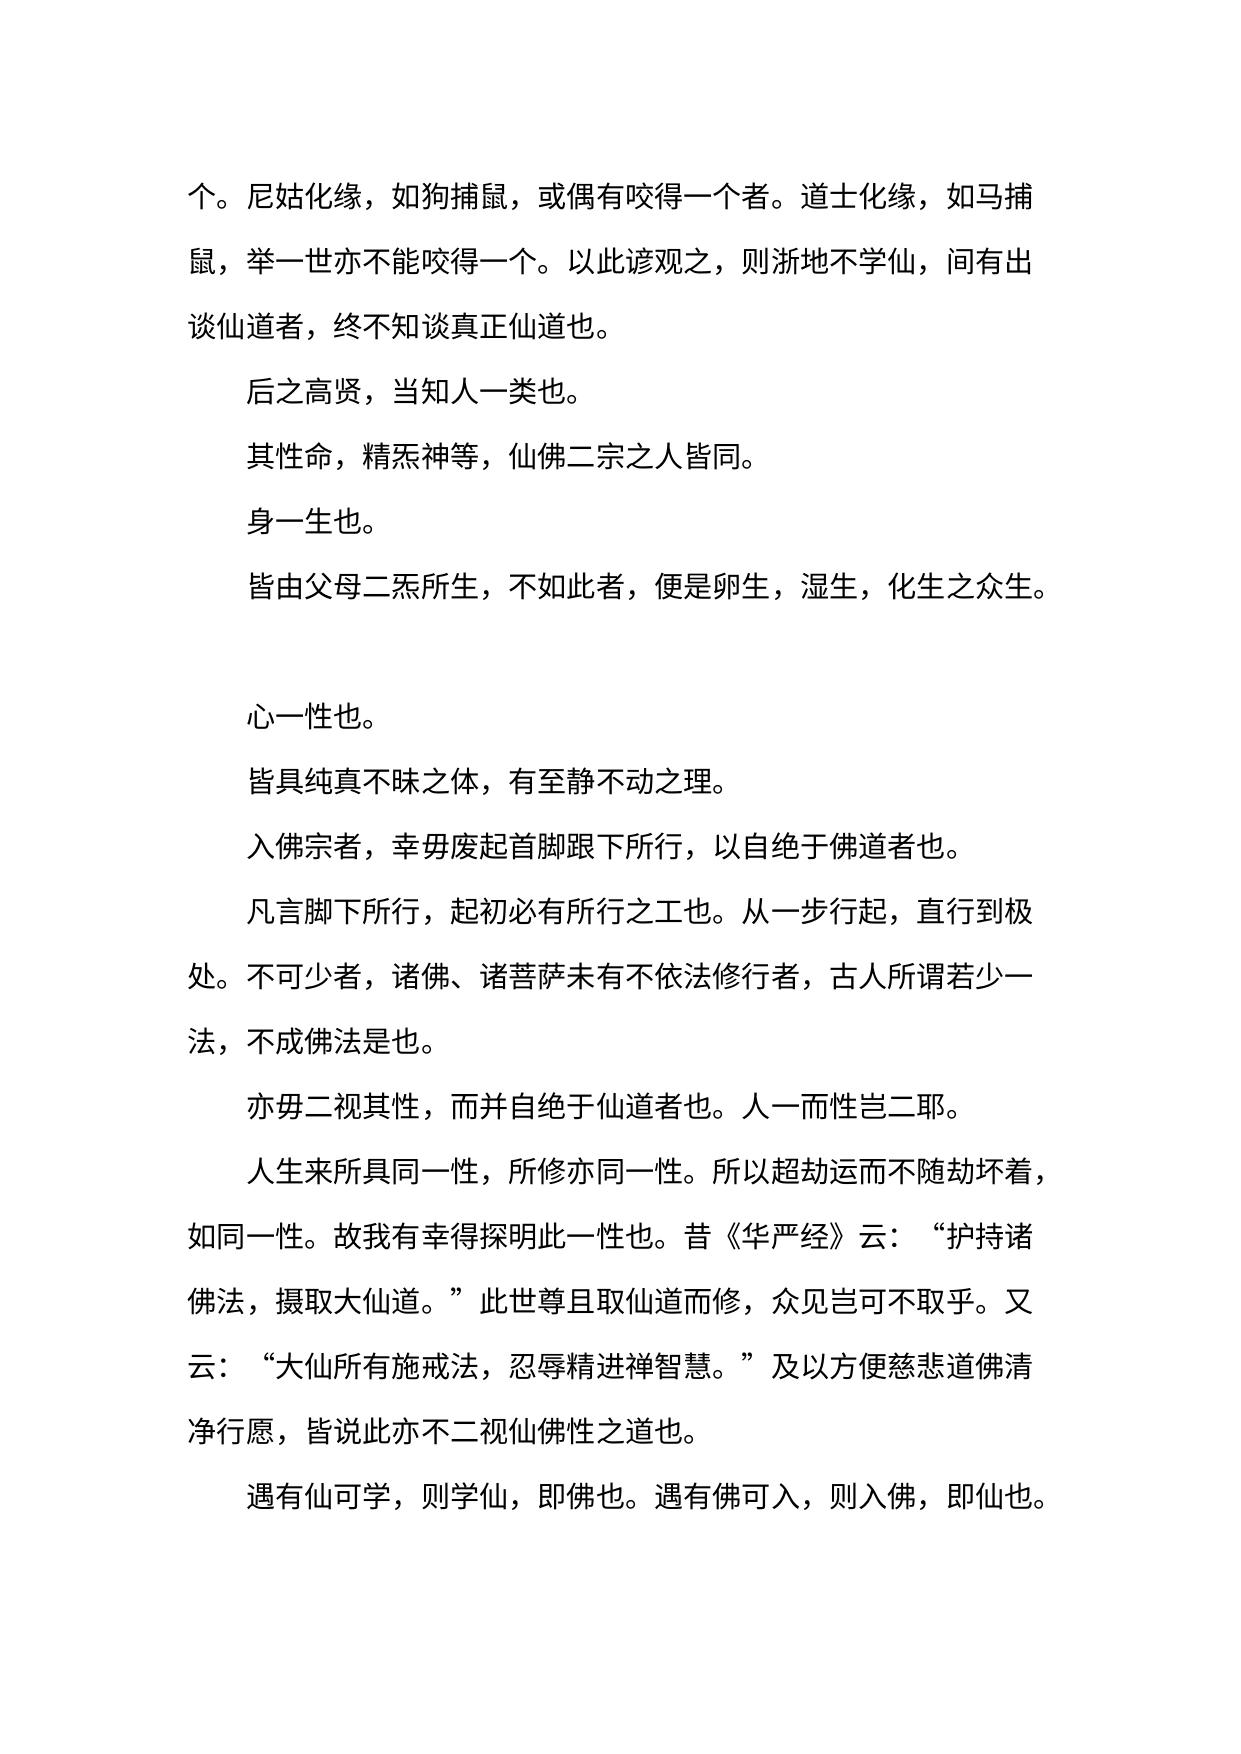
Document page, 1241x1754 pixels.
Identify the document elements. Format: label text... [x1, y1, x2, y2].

text 皆由父母二炁所生，不如此者，便是卵生，湿生，化生之众生。 [187, 552, 1053, 682]
text 入佛宗者，幸毋废起首脚跟下所行，以自绝于佛道者也。 [187, 812, 1053, 877]
text 心一性也。 [187, 682, 1053, 747]
text 亦毋二视其性，而并自绝于仙道者也。人一而性岂二耶。 [187, 1072, 1053, 1137]
text 凡言脚下所行，起初必有所行之工也。从一步行起，直行到极处。不可少者，诸佛、诸菩萨未有不依法修行者，古人所谓若少一法，不成佛法是也。 [187, 877, 1053, 1072]
text 其性命，精炁神等，仙佛二宗之人皆同。 [187, 422, 1053, 487]
text 人生来所具同一性，所修亦同一性。所以超劫运而不随劫坏着，如同一性。故我有幸得探明此一性也。昔《华严经》云：“护持诸佛法，摄取大仙道。”此世尊且取仙道而修，众见岂可不取乎。又云：“大仙所有施戒法，忍辱精进禅智慧。”及以方便慈悲道佛清净行愿，皆说此亦不二视仙佛性之道也。 [187, 1137, 1053, 1462]
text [187, 162, 1053, 357]
text 皆具纯真不昧之体，有至静不动之理。 [187, 747, 1053, 812]
text 后之高贤，当知人一类也。 [187, 357, 1053, 422]
text 遇有仙可学，则学仙，即佛也。遇有佛可入，则入佛，即仙也。 [187, 1462, 1053, 1592]
text 身一生也。 [187, 487, 1053, 552]
